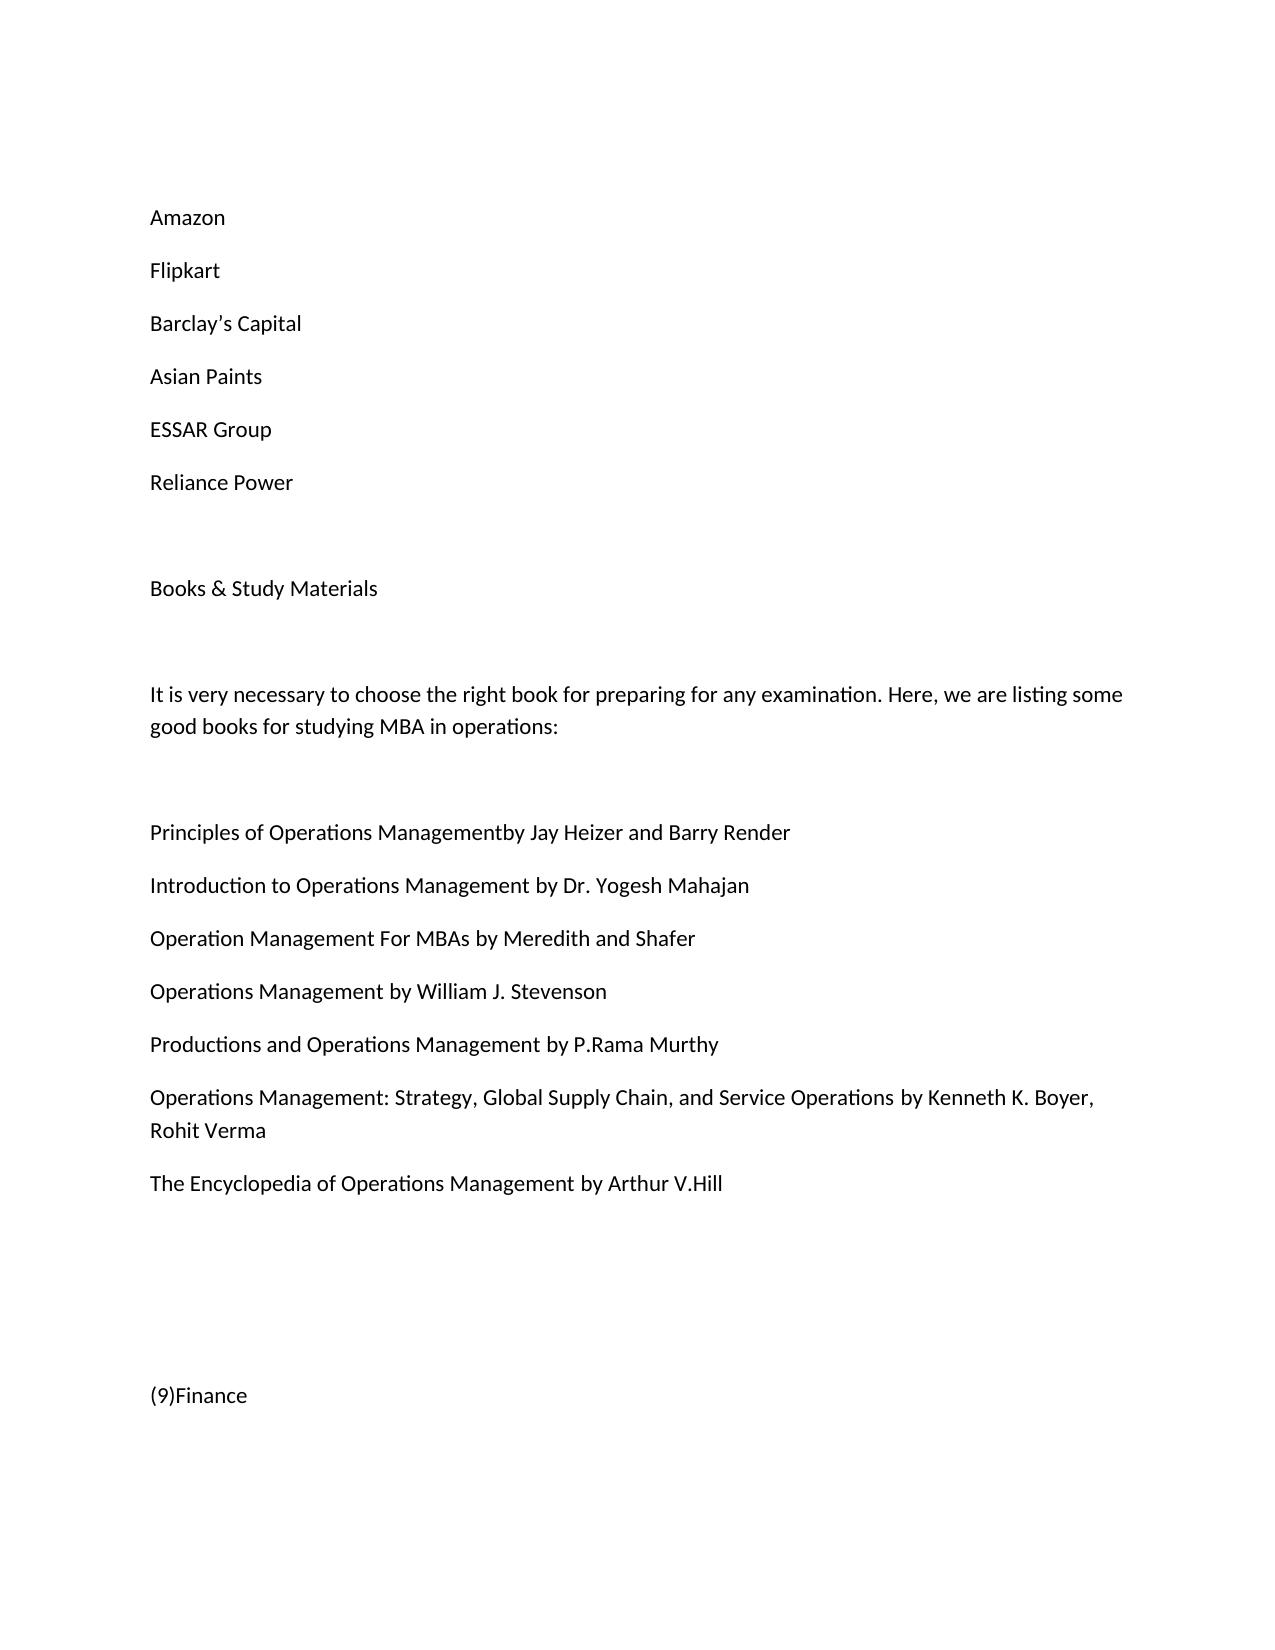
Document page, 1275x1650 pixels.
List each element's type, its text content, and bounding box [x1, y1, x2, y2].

text Operation Management For MBAs by Meredith and Shafer [150, 924, 1125, 952]
text Amazon [150, 203, 1125, 231]
text It is very necessary to choose the right book for preparing for any examination. Here, we are listing some good books for studying MBA in operations: [150, 680, 1125, 740]
text Principles of Operations Managementby Jay Heizer and Barry Render [150, 818, 1125, 846]
text Flipkart [150, 256, 1125, 284]
text Asian Paints [150, 362, 1125, 390]
text (9)Finance [150, 1381, 1125, 1409]
text Introduction to Operations Management by Dr. Yogesh Mahajan [150, 871, 1125, 899]
text Reliance Power [150, 468, 1125, 496]
text Productions and Operations Management by P.Rama Murthy [150, 1031, 1125, 1058]
text Operations Management: Strategy, Global Supply Chain, and Service Operations by Kenneth K. Boyer, Rohit Verma [150, 1083, 1125, 1144]
text ESSAR Group [150, 415, 1125, 443]
text Operations Management by William J. Stevenson [150, 977, 1125, 1006]
text Barclay’s Capital [150, 309, 1125, 337]
text Books & Study Materials [150, 574, 1125, 602]
text The Encyclopedia of Operations Management by Arthur V.Hill [150, 1169, 1125, 1197]
